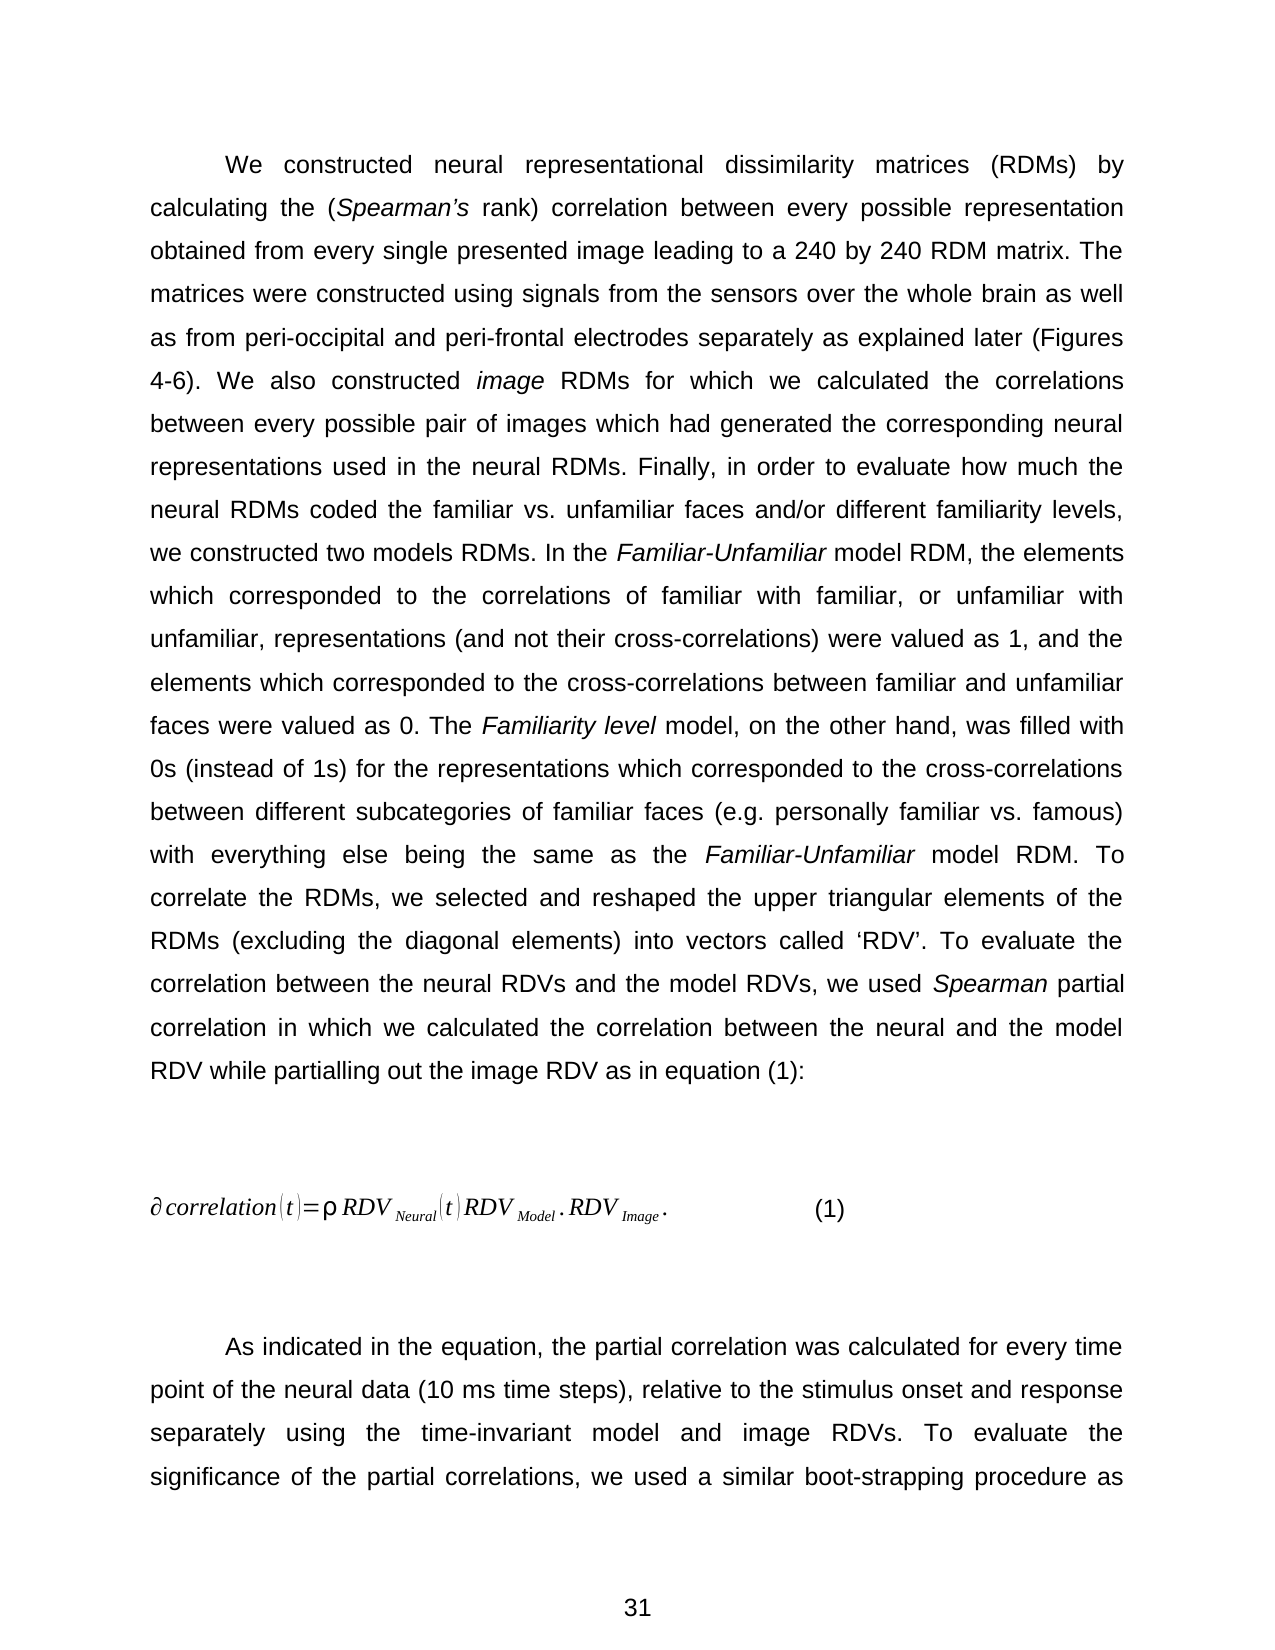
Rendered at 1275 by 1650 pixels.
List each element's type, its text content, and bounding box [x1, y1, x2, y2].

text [150, 1332, 1125, 1490]
text (1) [150, 1192, 1125, 1225]
text We constructed neural representational dissimilarity matrices (RDMs) by calculating the (Spearman’s rank) correlation between every possible representation obtained from every single presented image leading to a 240 by 240 RDM matrix. The matrices were constructed using signals from the sensors over the whole brain as well as from peri-occipital and peri-frontal electrodes separately as explained later (Figures 4-6). We also constructed image RDMs for which we calculated the correlations between every possible pair of images which had generated the corresponding neural representations used in the neural RDMs. Finally, in order to evaluate how much the neural RDMs coded the familiar vs. unfamiliar faces and/or different familiarity levels, we constructed two models RDMs. In the Familiar-Unfamiliar model RDM, the elements which corresponded to the correlations of familiar with familiar, or unfamiliar with unfamiliar, representations (and not their cross-correlations) were valued as 1, and the elements which corresponded to the cross-correlations between familiar and unfamiliar faces were valued as 0. The Familiarity level model, on the other hand, was filled with 0s (instead of 1s) for the representations which corresponded to the cross-correlations between different subcategories of familiar faces (e.g. personally familiar vs. famous) with everything else being the same as the Familiar-Unfamiliar model RDM. To correlate the RDMs, we selected and reshaped the upper triangular elements of the RDMs (excluding the diagonal elements) into vectors called ‘RDV’. To evaluate the correlation between the neural RDVs and the model RDVs, we used Spearman partial correlation in which we calculated the correlation between the neural and the model RDV while partialling out the image RDV as in equation (1): [150, 150, 1125, 1084]
